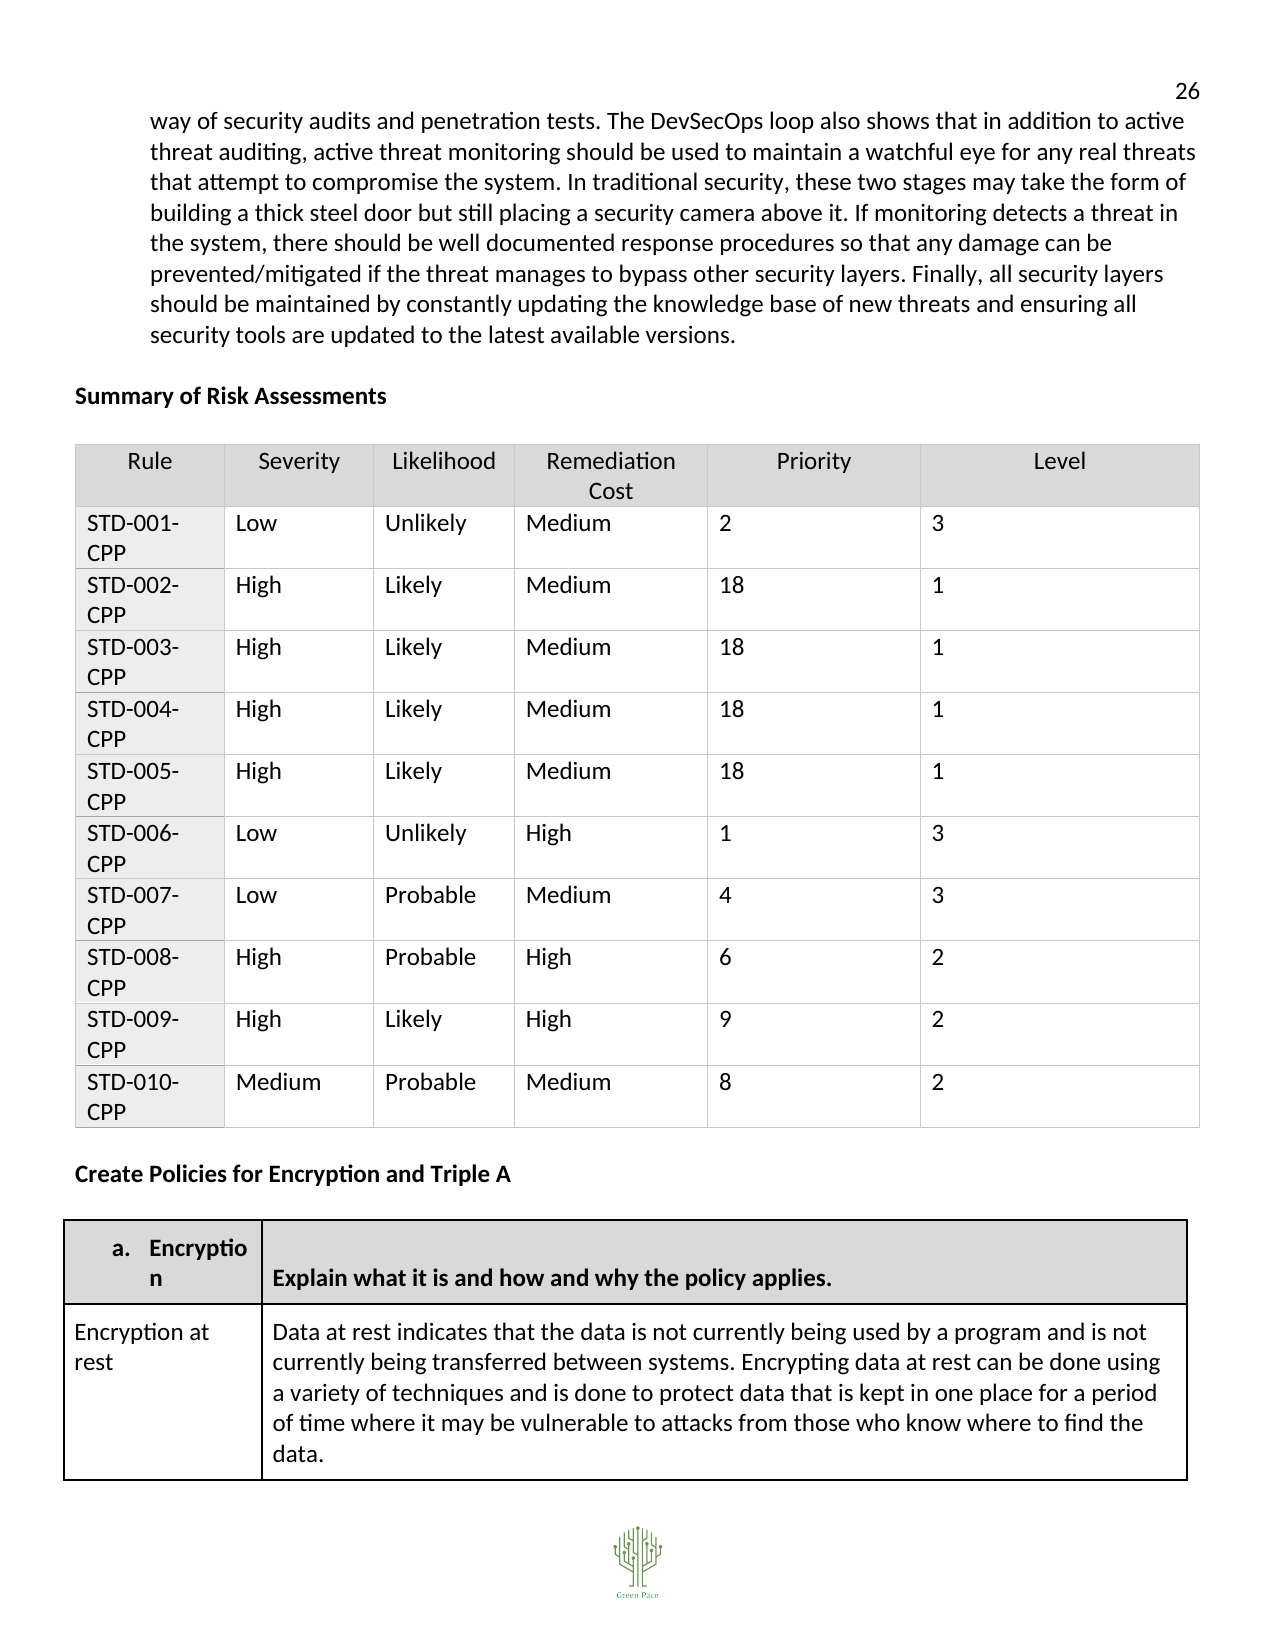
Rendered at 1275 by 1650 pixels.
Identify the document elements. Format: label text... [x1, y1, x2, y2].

table_cell 8 [708, 1066, 920, 1127]
table_header Level [921, 445, 1199, 506]
table_cell Medium [515, 507, 707, 568]
table_cell Medium [225, 1066, 373, 1127]
table_header Encryption [65, 1221, 261, 1303]
table_cell STD-007-CPP [76, 879, 224, 940]
table_cell STD-006-CPP [76, 817, 224, 878]
table_cell 9 [708, 1004, 920, 1064]
table_header Priority [708, 445, 920, 506]
table_cell Medium [515, 879, 707, 940]
table_cell 18 [708, 755, 920, 816]
table_cell High [515, 941, 707, 1002]
picture [605, 1521, 670, 1606]
table_cell 3 [921, 507, 1199, 568]
table_cell High [515, 817, 707, 878]
table_cell STD-010-CPP [76, 1066, 224, 1127]
table_cell 2 [921, 941, 1199, 1002]
table_cell STD-004-CPP [76, 693, 224, 754]
table_cell 2 [921, 1066, 1199, 1127]
table_cell 18 [708, 631, 920, 692]
table_header Severity [225, 445, 373, 506]
table_cell 2 [708, 507, 920, 568]
table_cell High [515, 1004, 707, 1064]
table_cell Low [225, 879, 373, 940]
table_cell Likely [374, 631, 514, 692]
table_cell 3 [921, 879, 1199, 940]
table_cell High [225, 693, 373, 754]
table_cell 1 [921, 569, 1199, 630]
table_cell 1 [921, 631, 1199, 692]
table_cell 18 [708, 693, 920, 754]
table_header Rule [76, 445, 224, 506]
table_cell 1 [921, 755, 1199, 816]
table_cell Encryption at rest [65, 1305, 261, 1479]
table_cell Data at rest indicates that the data is not currently being used by a program and is not currently being transferred between systems. Encrypting data at rest can be done using a variety of techniques and is done to protect data that is kept in one place for a period of time where it may be vulnerable to attacks from those who know where to find the data. [263, 1305, 1186, 1479]
table_cell Probable [374, 941, 514, 1002]
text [150, 106, 1200, 350]
table_cell 6 [708, 941, 920, 1002]
table_cell High [225, 1004, 373, 1064]
table_cell Medium [515, 693, 707, 754]
table_cell 3 [921, 817, 1199, 878]
table_cell Medium [515, 631, 707, 692]
table_cell STD-008-CPP [76, 941, 224, 1002]
table_cell STD-003-CPP [76, 631, 224, 692]
table_header Likelihood [374, 445, 514, 506]
table_cell Probable [374, 879, 514, 940]
table_cell High [225, 631, 373, 692]
table_cell Likely [374, 569, 514, 630]
table_cell Likely [374, 1004, 514, 1064]
subtitle Create Policies for Encryption and Triple A [75, 1158, 1200, 1189]
table_cell Probable [374, 1066, 514, 1127]
table_cell 1 [921, 693, 1199, 754]
table_cell STD-002-CPP [76, 569, 224, 630]
table_cell 18 [708, 569, 920, 630]
table_cell High [225, 569, 373, 630]
table_cell Likely [374, 693, 514, 754]
table_cell Low [225, 507, 373, 568]
table_header Explain what it is and how and why the policy applies. [263, 1221, 1186, 1303]
table_cell High [225, 941, 373, 1002]
table_cell 1 [708, 817, 920, 878]
table_cell 2 [921, 1004, 1199, 1064]
table_cell Unlikely [374, 817, 514, 878]
table_cell Low [225, 817, 373, 878]
table_cell STD-009-CPP [76, 1004, 224, 1064]
subtitle Summary of Risk Assessments [75, 380, 1200, 411]
table_cell Unlikely [374, 507, 514, 568]
table_cell High [225, 755, 373, 816]
table_cell Medium [515, 569, 707, 630]
table_cell STD-005-CPP [76, 755, 224, 816]
table_cell Medium [515, 1066, 707, 1127]
table_cell Likely [374, 755, 514, 816]
table_cell STD-001-CPP [76, 507, 224, 568]
table_header Remediation Cost [515, 445, 707, 506]
table_cell Medium [515, 755, 707, 816]
table_cell 4 [708, 879, 920, 940]
